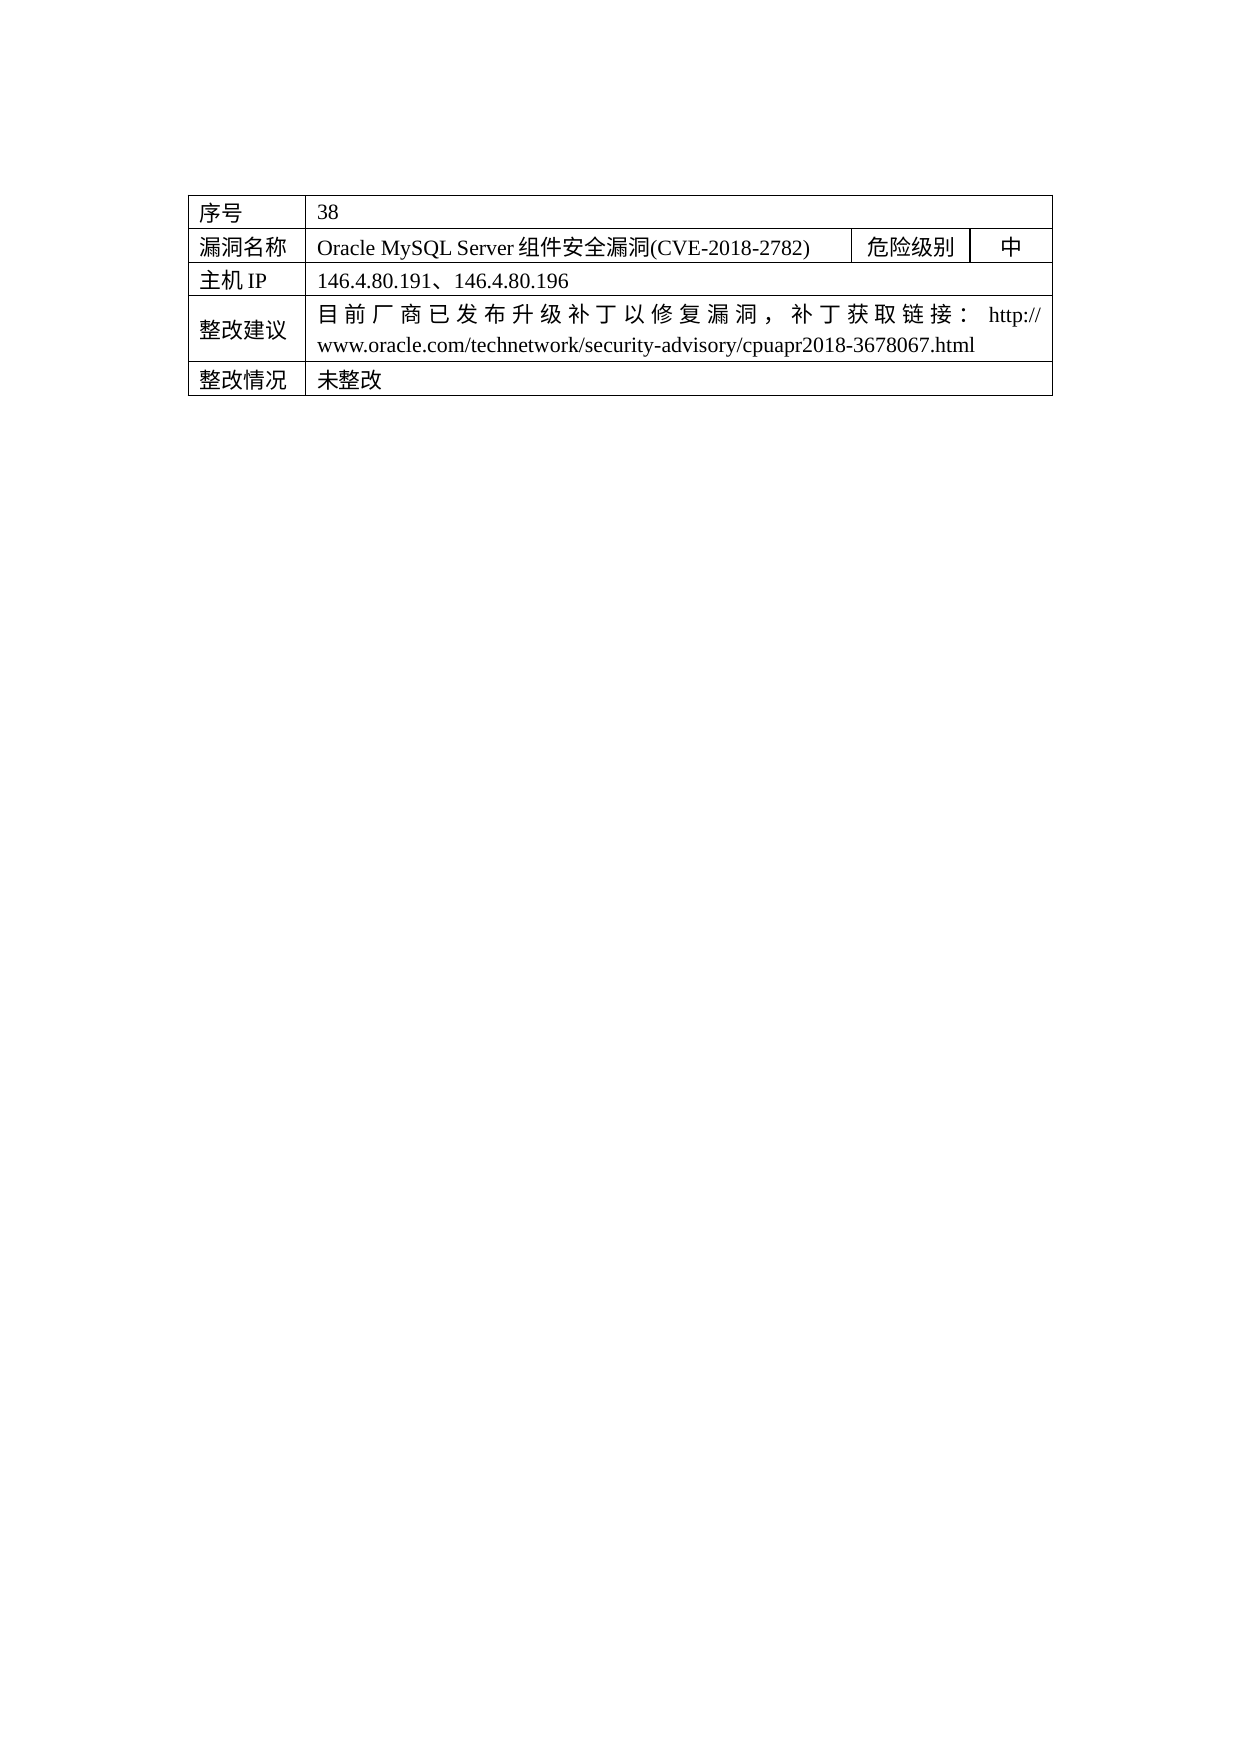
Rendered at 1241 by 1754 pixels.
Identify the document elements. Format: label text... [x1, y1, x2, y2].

table_cell 主机IP [189, 263, 305, 295]
table_header 38 [306, 196, 1052, 228]
table_cell 未整改 [306, 362, 1052, 395]
table_cell 中 [971, 229, 1052, 262]
table_cell 146.4.80.191、146.4.80.196 [306, 263, 1052, 295]
table_cell Oracle MySQL Server组件安全漏洞(CVE-2018-2782) [306, 229, 851, 262]
table_header 序号 [189, 196, 305, 228]
table_cell 目前厂商已发布升级补丁以修复漏洞，补丁获取链接：http://www.oracle.com/technetwork/security-advisory/cpuapr2018-3678067.html [306, 296, 1052, 361]
table_cell 整改建议 [189, 296, 305, 361]
table_cell 危险级别 [852, 229, 969, 262]
table_cell 漏洞名称 [189, 229, 305, 262]
table_cell 整改情况 [189, 362, 305, 395]
